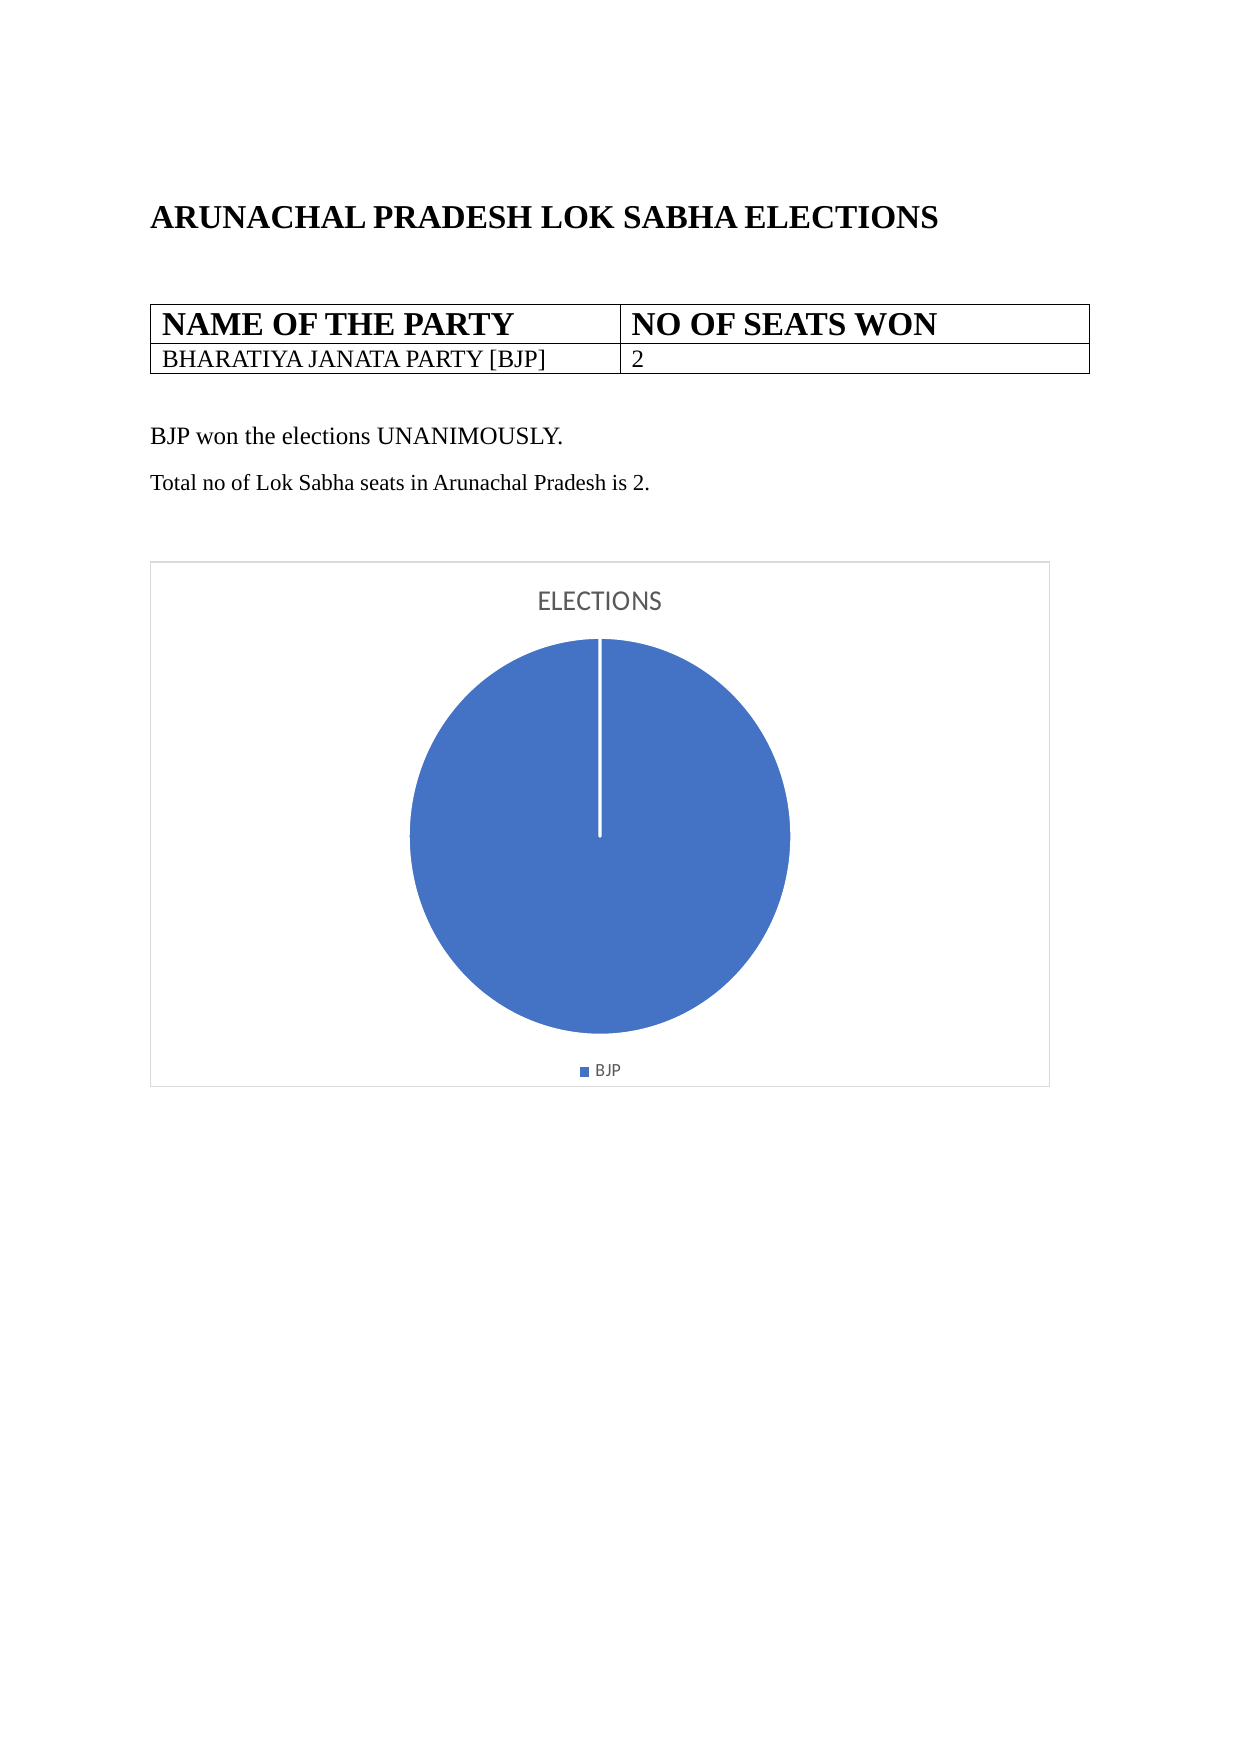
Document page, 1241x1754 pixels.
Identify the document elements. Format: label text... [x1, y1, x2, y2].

table_header NAME OF THE PARTY [151, 305, 620, 343]
text BJP won the elections UNANIMOUSLY. [150, 421, 1090, 450]
table_cell 2 [621, 344, 1089, 373]
text Total no of Lok Sabha seats in Arunachal Pradesh is 2. [150, 469, 1090, 495]
table_header NO OF SEATS WON [621, 305, 1089, 343]
table_cell BHARATIYA JANATA PARTY [BJP] [151, 344, 620, 373]
text ARUNACHAL PRADESH LOK SABHA ELECTIONS [150, 198, 1090, 236]
